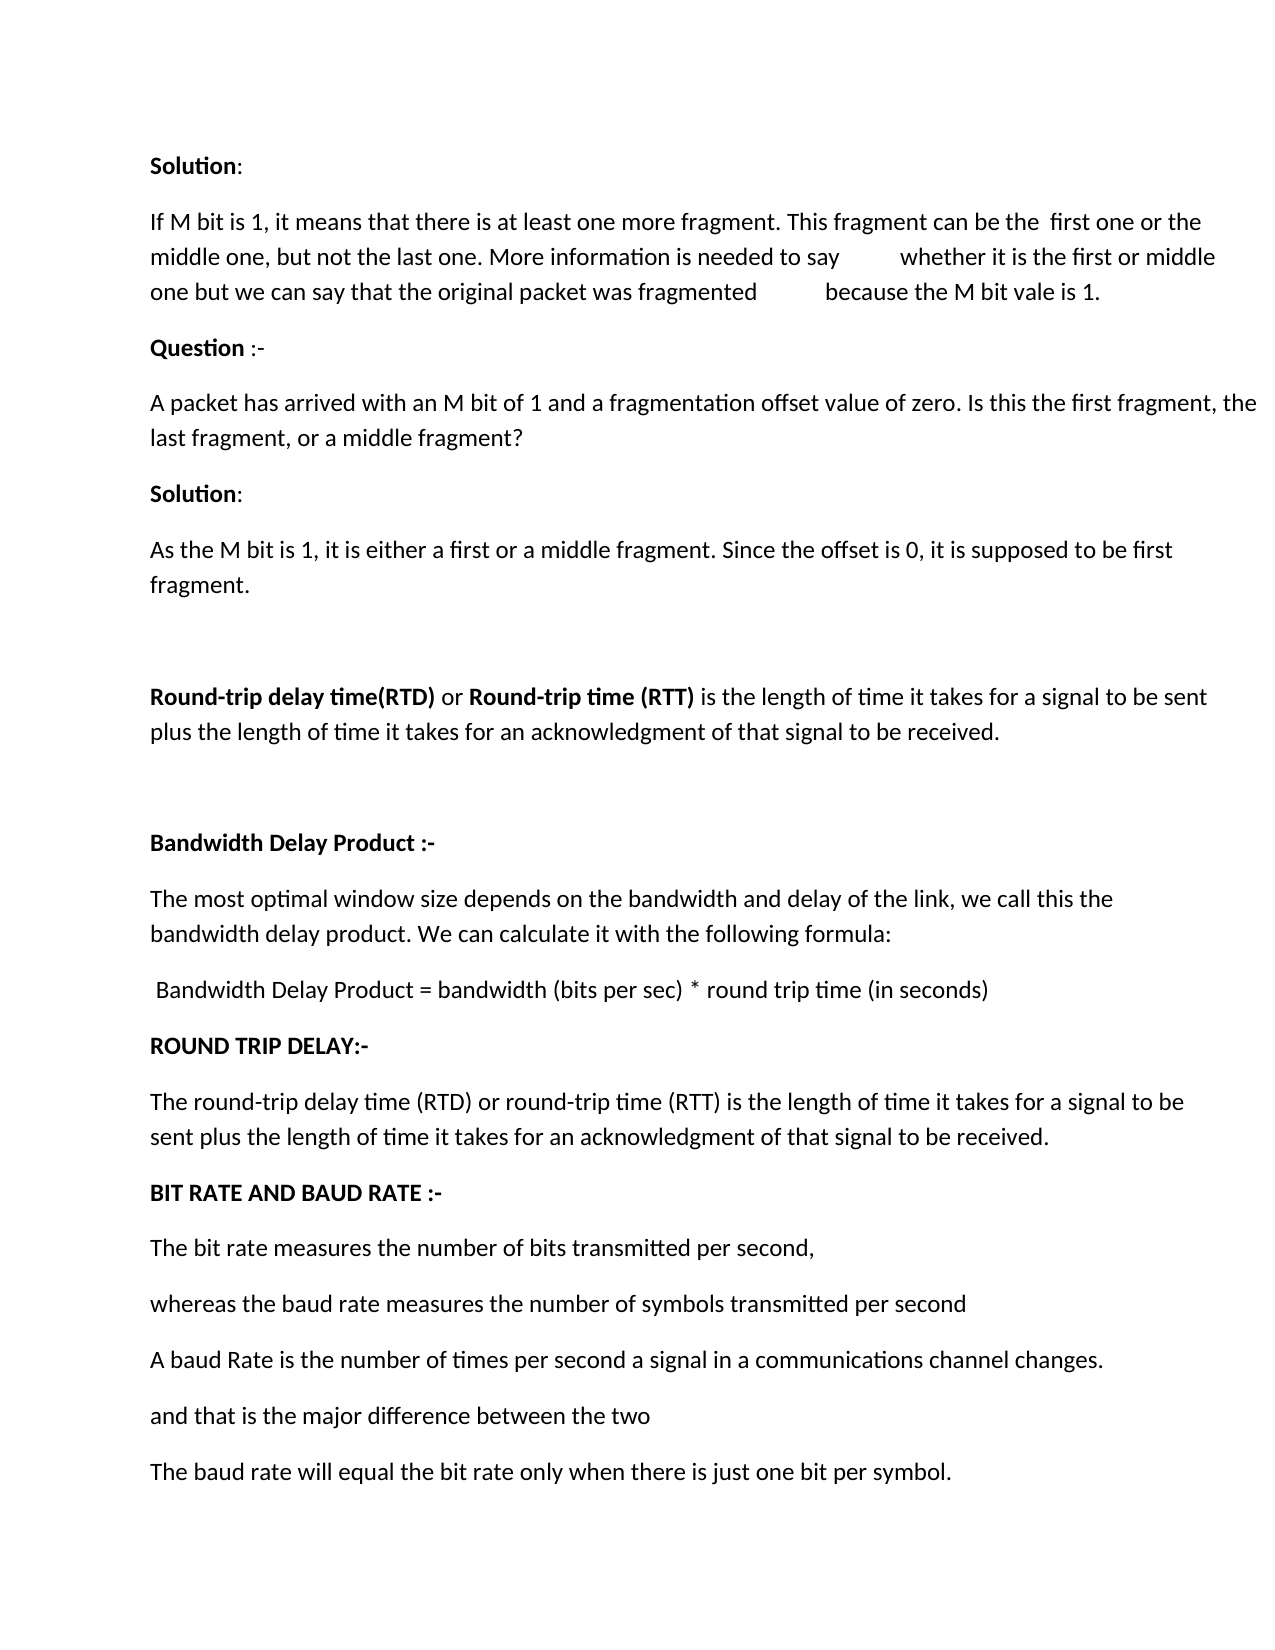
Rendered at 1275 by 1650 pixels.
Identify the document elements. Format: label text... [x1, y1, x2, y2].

text The baud rate will equal the bit rate only when there is just one bit per symbol. [150, 1456, 1226, 1486]
text The round-trip delay time (RTD) or round-trip time (RTT) is the length of time it takes for a signal to be sent plus the length of time it takes for an acknowledgment of that signal to be received. [150, 1086, 1226, 1151]
text whereas the baud rate measures the number of symbols transmitted per second [150, 1288, 1226, 1319]
text BIT RATE AND BAUD RATE :- [150, 1177, 1226, 1207]
text The most optimal window size depends on the bandwidth and delay of the link, we call this the bandwidth delay product. We can calculate it with the following formula: [150, 883, 1226, 949]
text A packet has arrived with an M bit of 1 and a fragmentation offset value of zero. Is this the first fragment, the last fragment, or a middle fragment? [150, 387, 1275, 453]
text A baud Rate is the number of times per second a signal in a communications channel changes. [150, 1344, 1226, 1375]
text Solution: [150, 478, 1226, 509]
text Solution: [150, 150, 1226, 181]
text and that is the major difference between the two [150, 1400, 1226, 1431]
text The bit rate measures the number of bits transmitted per second, [150, 1232, 1226, 1263]
text Bandwidth Delay Product :- [150, 827, 1226, 858]
text Round-trip delay time(RTD) or Round-trip time (RTT) is the length of time it takes for a signal to be sent plus the length of time it takes for an acknowledgment of that signal to be received. [150, 681, 1226, 746]
text As the M bit is 1, it is either a first or a middle fragment. Since the offset is 0, it is supposed to be first fragment. [150, 534, 1226, 600]
text Question :- [150, 332, 1226, 362]
text Bandwidth Delay Product = bandwidth (bits per sec) * round trip time (in seconds) [150, 974, 1226, 1005]
text ROUND TRIP DELAY:- [150, 1030, 1226, 1061]
